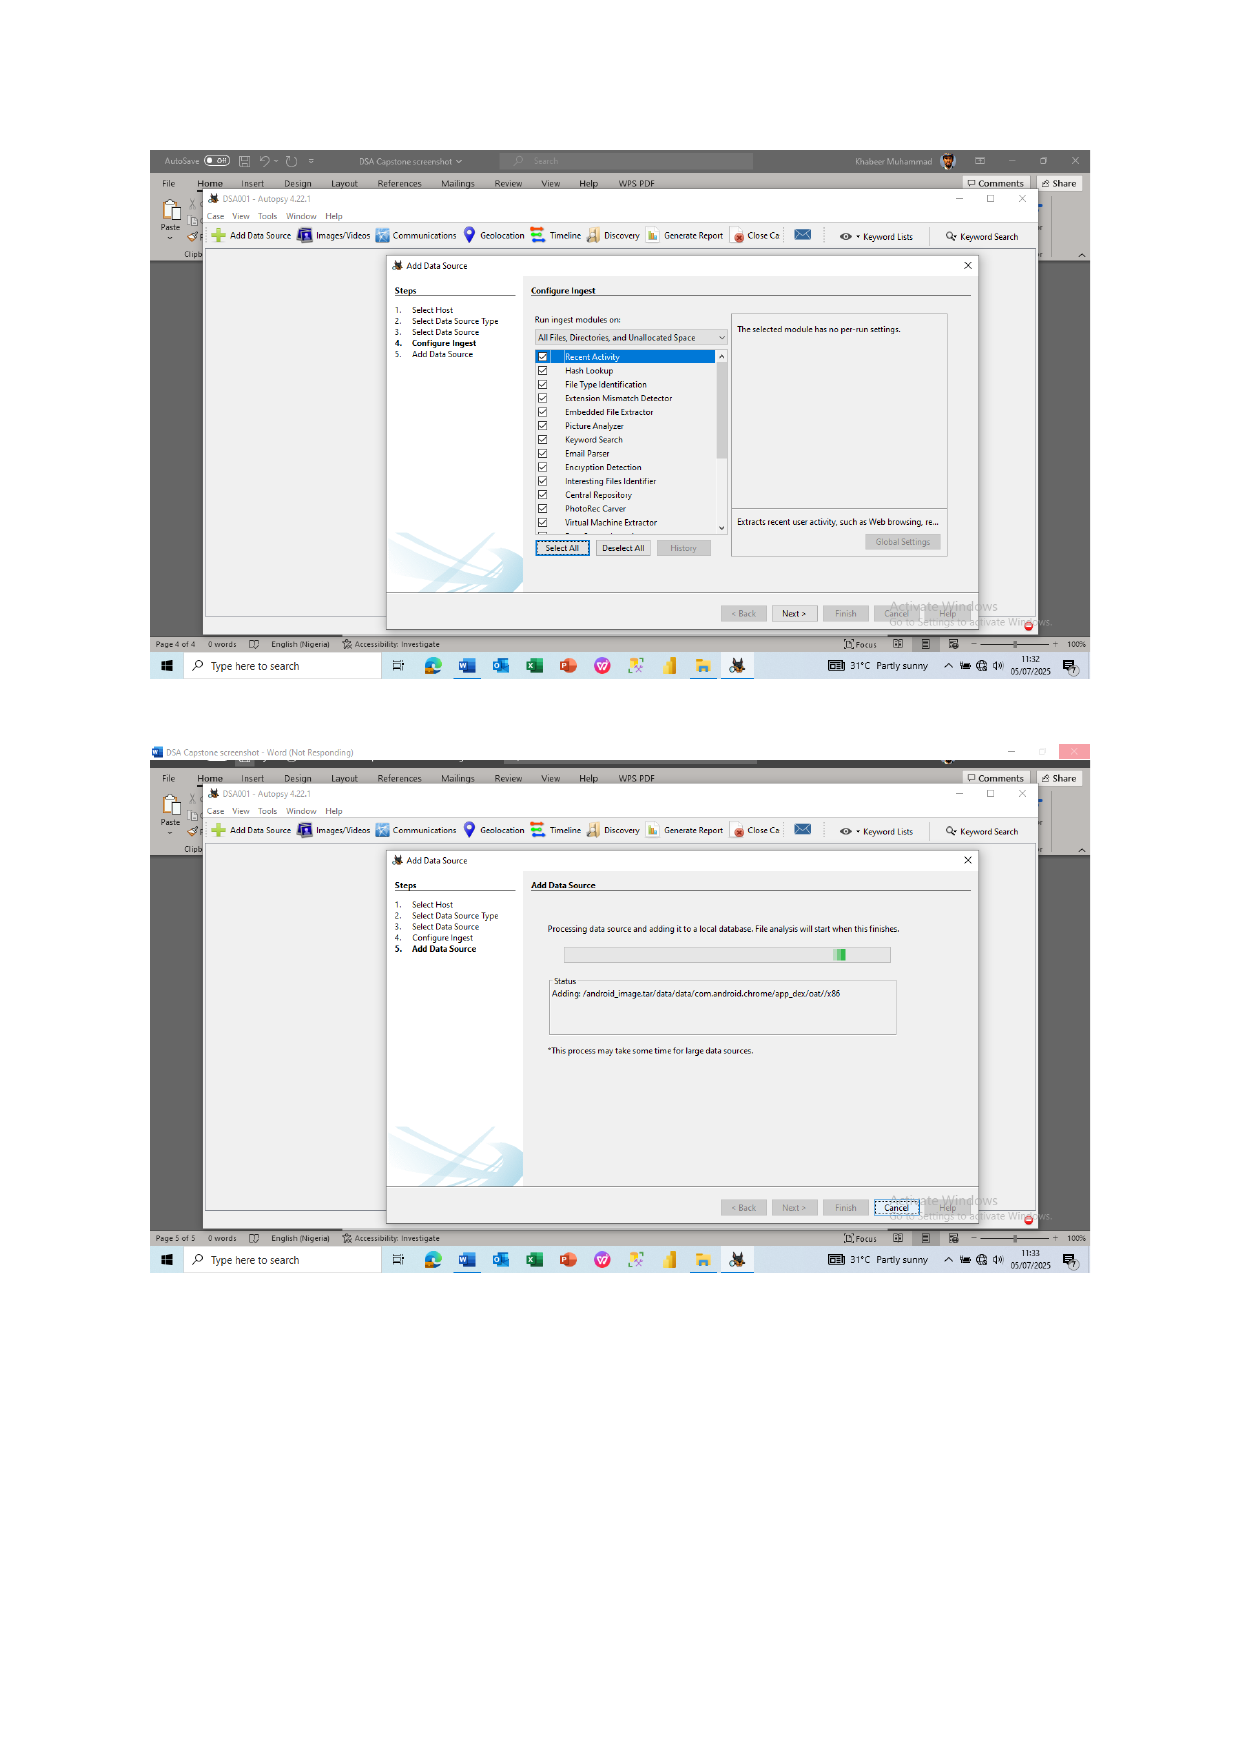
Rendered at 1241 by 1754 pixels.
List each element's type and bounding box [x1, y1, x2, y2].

picture [150, 150, 1091, 679]
picture [150, 744, 1091, 1273]
